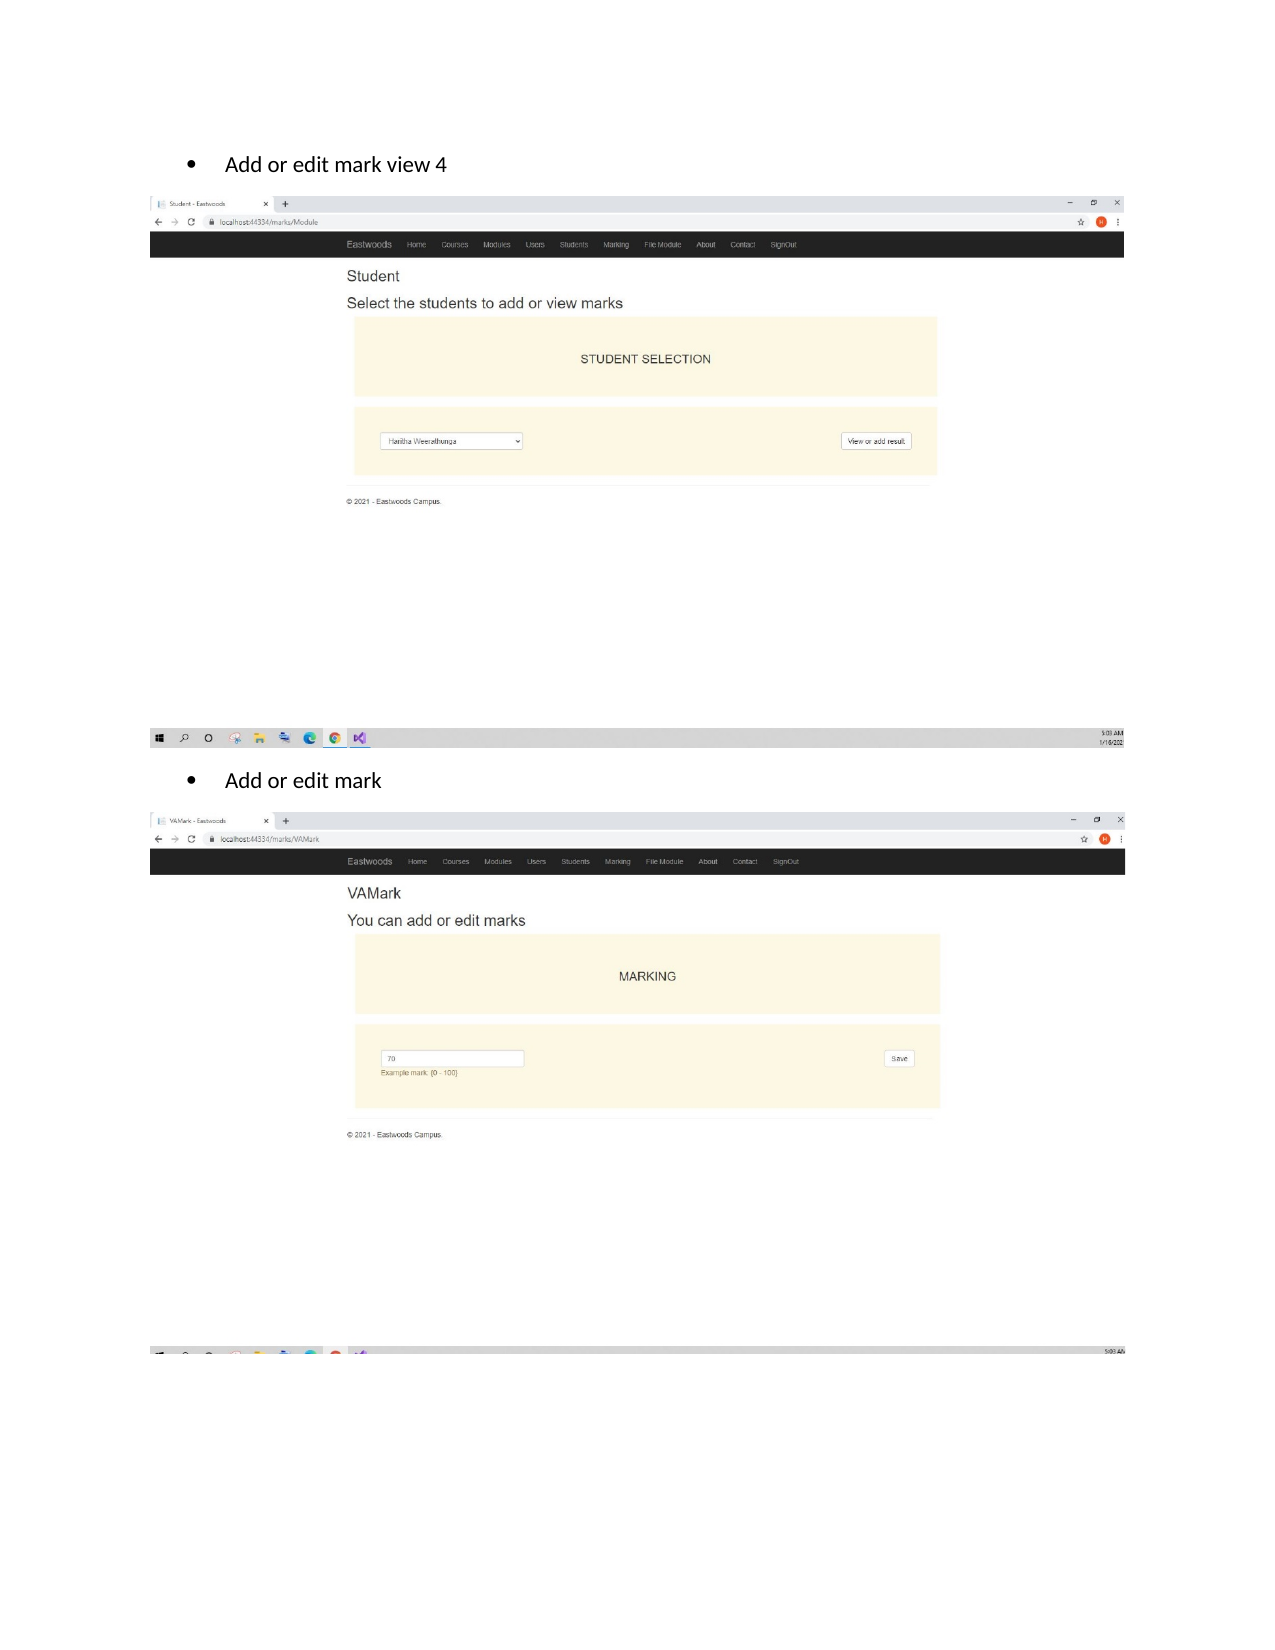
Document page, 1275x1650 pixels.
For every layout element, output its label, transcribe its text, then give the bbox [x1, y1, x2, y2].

picture [150, 196, 1124, 748]
picture [150, 812, 1125, 1354]
list Add or edit mark [187, 766, 1125, 794]
list Add or edit mark view 4 [187, 150, 1125, 178]
